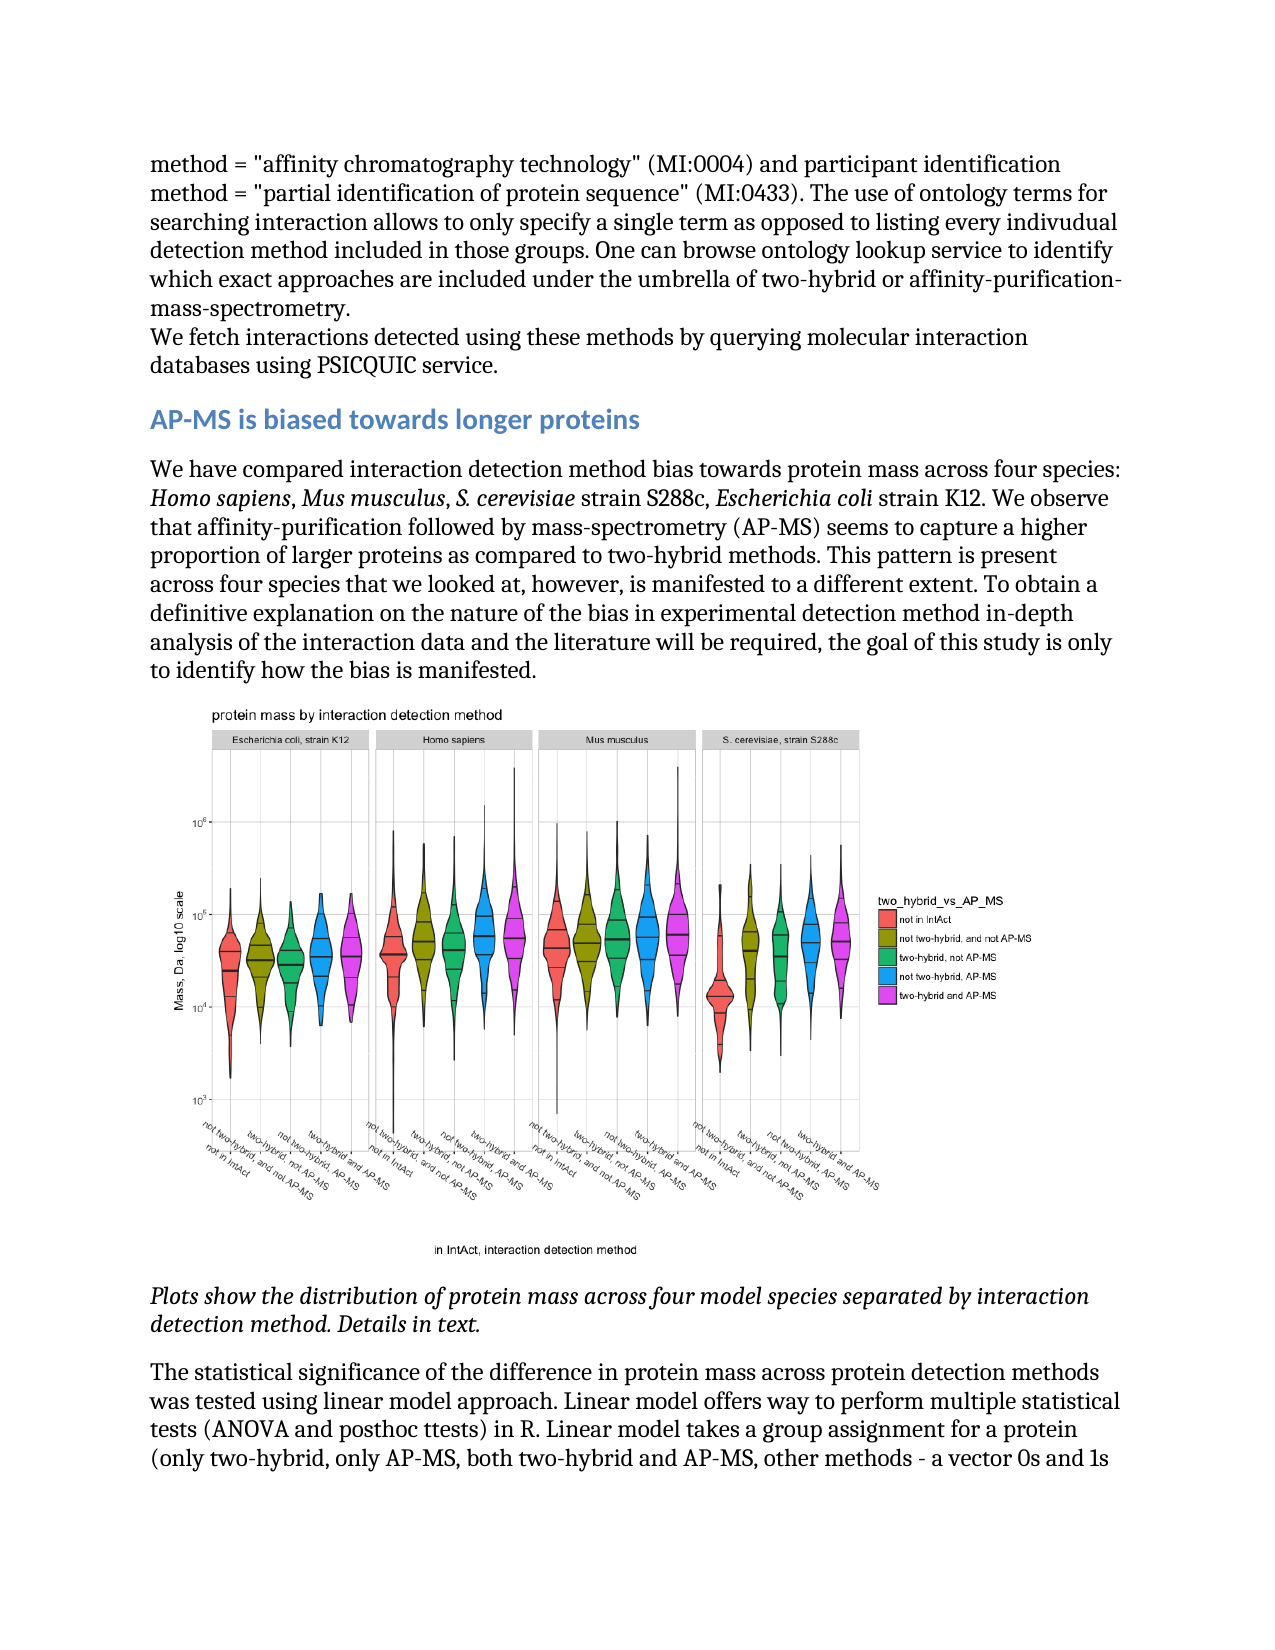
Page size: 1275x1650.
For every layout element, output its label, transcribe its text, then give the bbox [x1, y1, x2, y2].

picture [168, 703, 1044, 1261]
subtitle AP-MS is biased towards longer proteins [150, 401, 1125, 436]
text We have compared interaction detection method bias towards protein mass across four species: Homo sapiens, Mus musculus, S. cerevisiae strain S288c, Escherichia coli strain K12. We observe that affinity-purification followed by mass-spectrometry (AP-MS) seems to capture a higher proportion of larger proteins as compared to two-hybrid methods. This pattern is present across four species that we looked at, however, is manifested to a different extent. To obtain a definitive explanation on the nature of the bias in experimental detection method in-depth analysis of the interaction data and the literature will be required, the goal of this study is only to identify how the bias is manifested. [150, 455, 1125, 685]
text Plots show the distribution of protein mass across four model species separated by interaction detection method. Details in text. [150, 1282, 1125, 1339]
